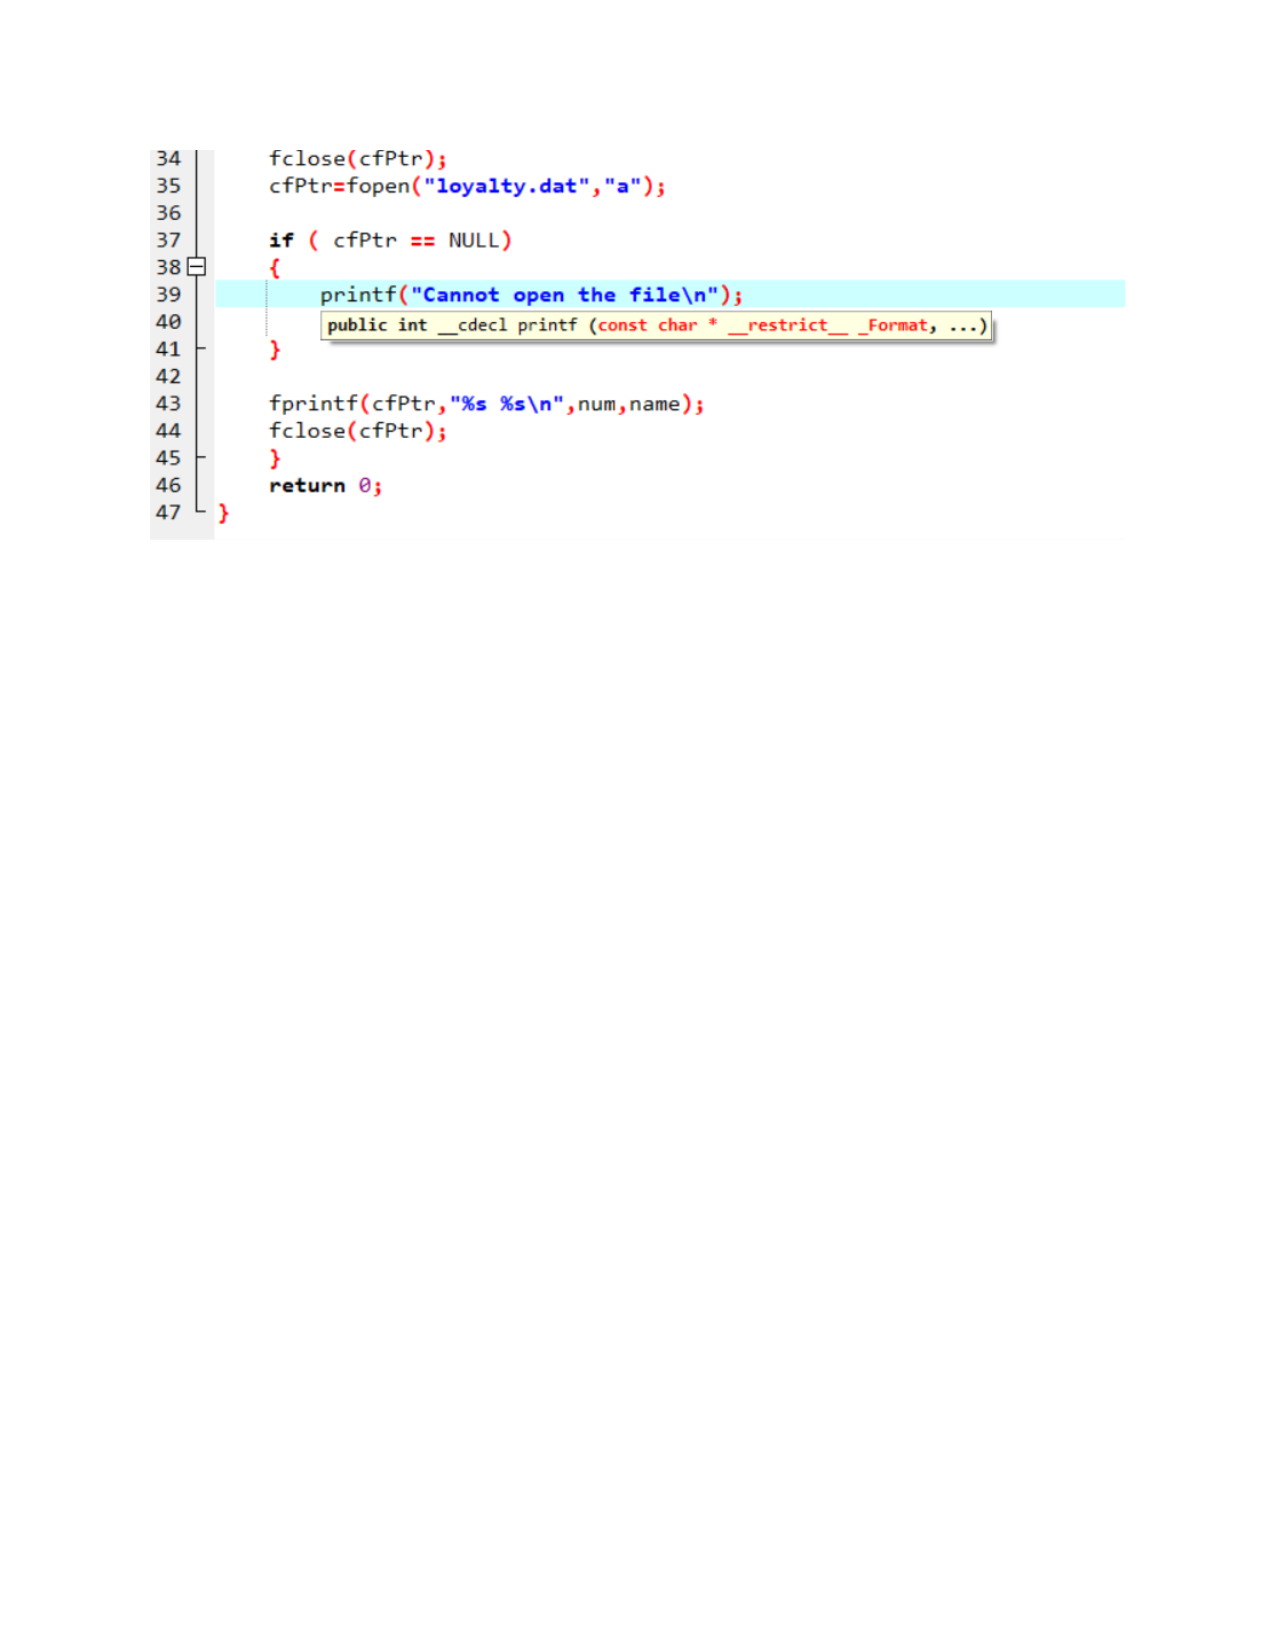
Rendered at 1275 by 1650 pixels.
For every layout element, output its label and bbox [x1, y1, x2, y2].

picture [150, 150, 1125, 540]
